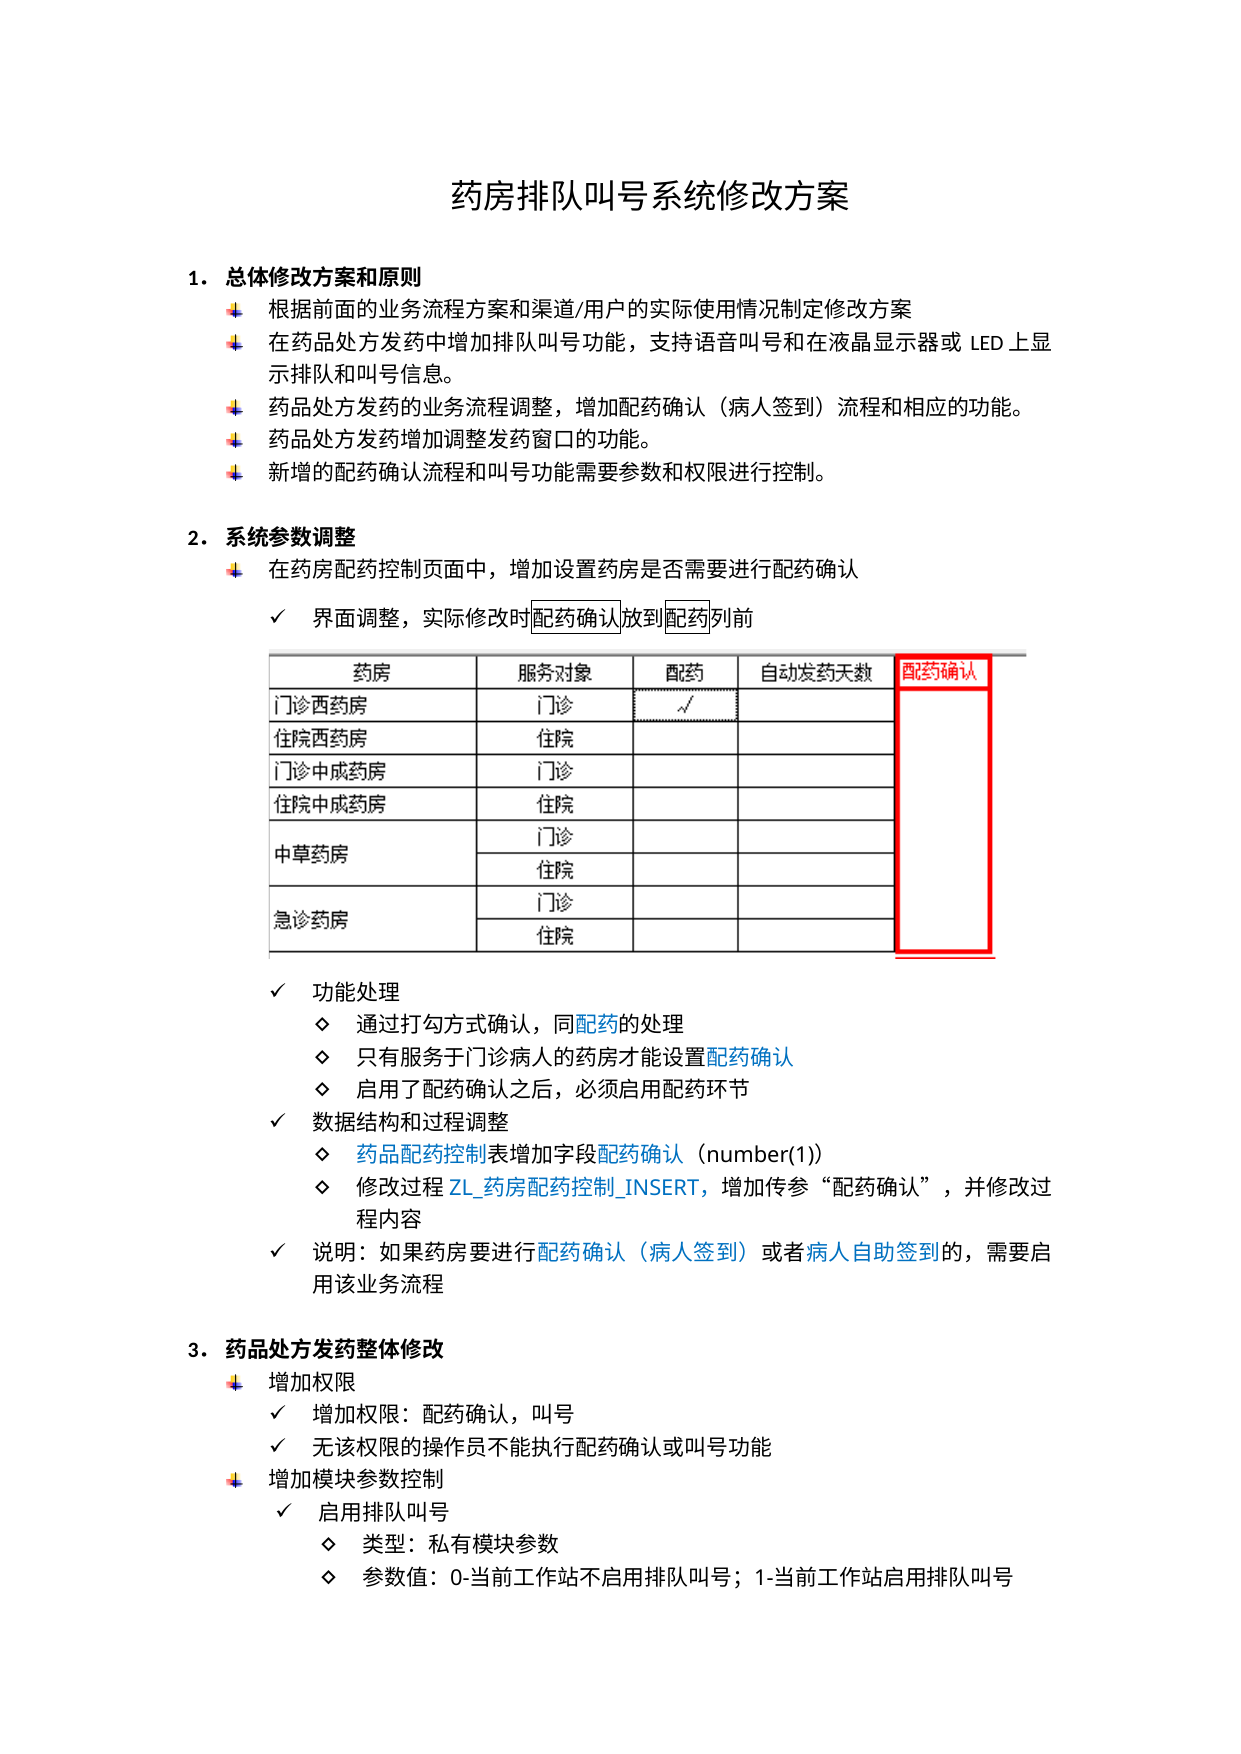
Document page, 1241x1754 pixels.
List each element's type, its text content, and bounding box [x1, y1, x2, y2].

list 在药品处方发药中增加排队叫号功能，支持语音叫号和在液晶显示器或LED上显示排队和叫号信息。 [225, 324, 1053, 389]
list 药品处方发药增加调整发药窗口的功能。 [225, 422, 1053, 454]
list 参数值：0-当前工作站不启用排队叫号；1-当前工作站启用排队叫号 [319, 1559, 1053, 1592]
list 增加权限：配药确认，叫号 [269, 1397, 1053, 1429]
list 类型：私有模块参数 [319, 1527, 1053, 1559]
list 新增的配药确认流程和叫号功能需要参数和权限进行控制。 [225, 454, 1053, 487]
list 根据前面的业务流程方案和渠道/用户的实际使用情况制定修改方案 [225, 292, 1053, 324]
list 药品处方发药的业务流程调整，增加配药确认（病人签到）流程和相应的功能。 [225, 389, 1053, 422]
list 功能处理 [269, 974, 1053, 1007]
list 增加模块参数控制 [225, 1462, 1053, 1494]
picture [226, 333, 243, 351]
list 数据结构和过程调整 [269, 1104, 1053, 1137]
list 通过打勾方式确认，同配药的处理 [312, 1007, 1053, 1039]
picture [226, 1373, 243, 1391]
list 总体修改方案和原则 [187, 259, 1053, 292]
picture [226, 463, 243, 481]
list 启用排队叫号 [275, 1494, 1053, 1527]
picture [226, 431, 243, 448]
list 药品配药控制表增加字段配药确认（number(1)） [312, 1137, 1053, 1169]
list 界面调整，实际修改时配药确认放到配药列前 [269, 584, 1053, 649]
picture [226, 1471, 243, 1488]
picture [226, 561, 243, 578]
text 药房排队叫号系统修改方案 [187, 162, 1053, 227]
picture [226, 301, 243, 318]
list 说明：如果药房要进行配药确认（病人签到）或者病人自助签到的，需要启用该业务流程 [269, 1234, 1053, 1299]
list 启用了配药确认之后，必须启用配药环节 [312, 1072, 1053, 1104]
list 系统参数调整 [187, 519, 1053, 552]
list 增加权限 [225, 1364, 1053, 1397]
list 修改过程ZL_药房配药控制_INSERT，增加传参“配药确认”，并修改过程内容 [312, 1169, 1053, 1234]
list 药品处方发药整体修改 [187, 1332, 1053, 1364]
picture [268, 649, 1027, 959]
list 在药房配药控制页面中，增加设置药房是否需要进行配药确认 [225, 552, 1053, 584]
list 只有服务于门诊病人的药房才能设置配药确认 [312, 1039, 1053, 1072]
picture [226, 398, 243, 416]
list 无该权限的操作员不能执行配药确认或叫号功能 [269, 1429, 1053, 1462]
